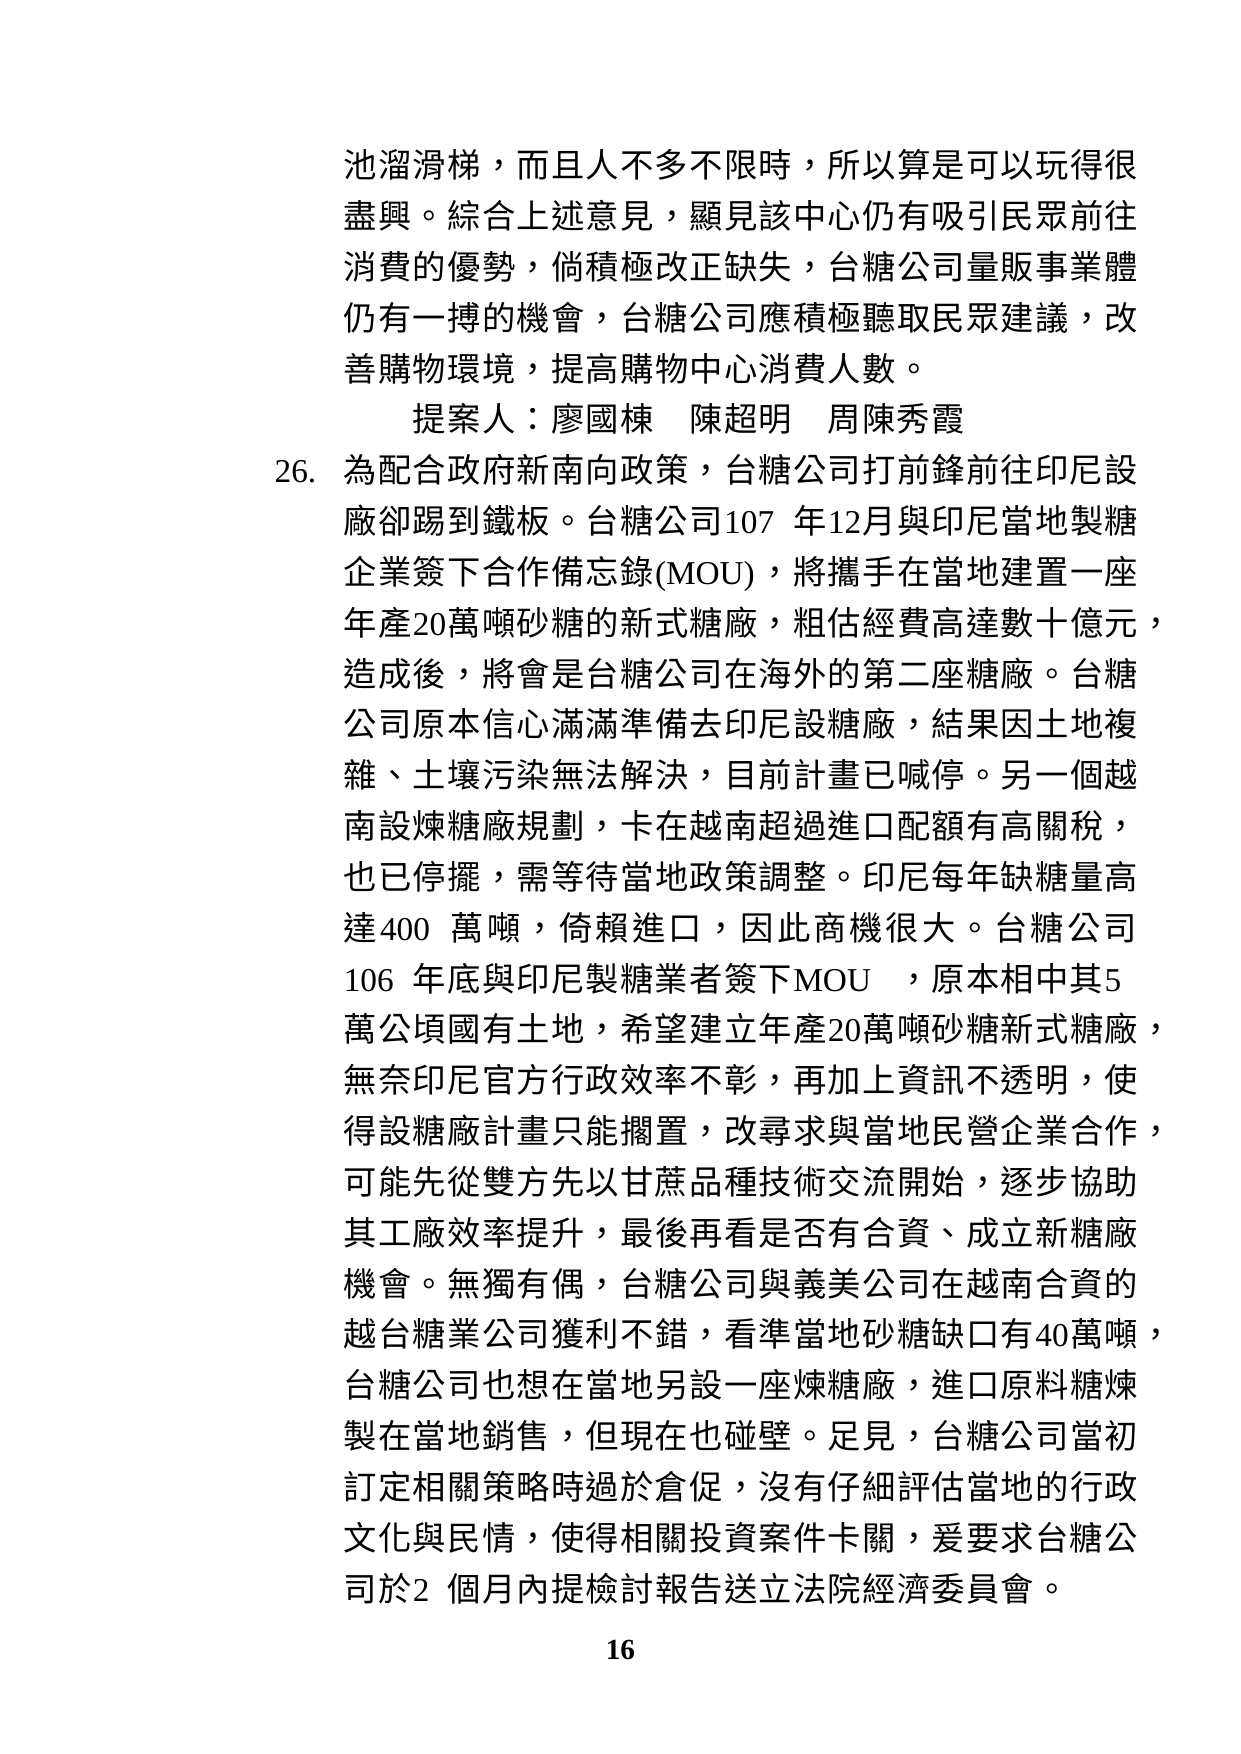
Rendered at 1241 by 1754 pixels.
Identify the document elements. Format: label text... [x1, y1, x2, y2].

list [266, 138, 1139, 392]
text 提案人：廖國棟 陳超明 周陳秀霞 [379, 392, 1035, 443]
list 為配合政府新南向政策，台糖公司打前鋒前往印尼設廠卻踢到鐵板。台糖公司107年12月與印尼當地製糖企業簽下合作備忘錄(MOU)，將攜手在當地建置一座年產20萬噸砂糖的新式糖廠，粗估經費高達數十億元，造成後，將會是台糖公司在海外的第二座糖廠。台糖公司原本信心滿滿準備去印尼設糖廠，結果因土地複雜、土壤污染無法解決，目前計畫已喊停。另一個越南設煉糖廠規劃，卡在越南超過進口配額有高關稅，也已停擺，需等待當地政策調整。印尼每年缺糖量高達400萬噸，倚賴進口，因此商機很大。台糖公司106年底與印尼製糖業者簽下MOU，原本相中其5萬公頃國有土地，希望建立年產20萬噸砂糖新式糖廠，無奈印尼官方行政效率不彰，再加上資訊不透明，使得設糖廠計畫只能擱置，改尋求與當地民營企業合作，可能先從雙方先以甘蔗品種技術交流開始，逐步協助其工廠效率提升，最後再看是否有合資、成立新糖廠機會。無獨有偶，台糖公司與義美公司在越南合資的越台糖業公司獲利不錯，看準當地砂糖缺口有40萬噸，台糖公司也想在當地另設一座煉糖廠，進口原料糖煉製在當地銷售，但現在也碰壁。足見，台糖公司當初訂定相關策略時過於倉促，沒有仔細評估當地的行政文化與民情，使得相關投資案件卡關，爰要求台糖公司於2個月內提檢討報告送立法院經濟委員會。 [266, 443, 1139, 1612]
